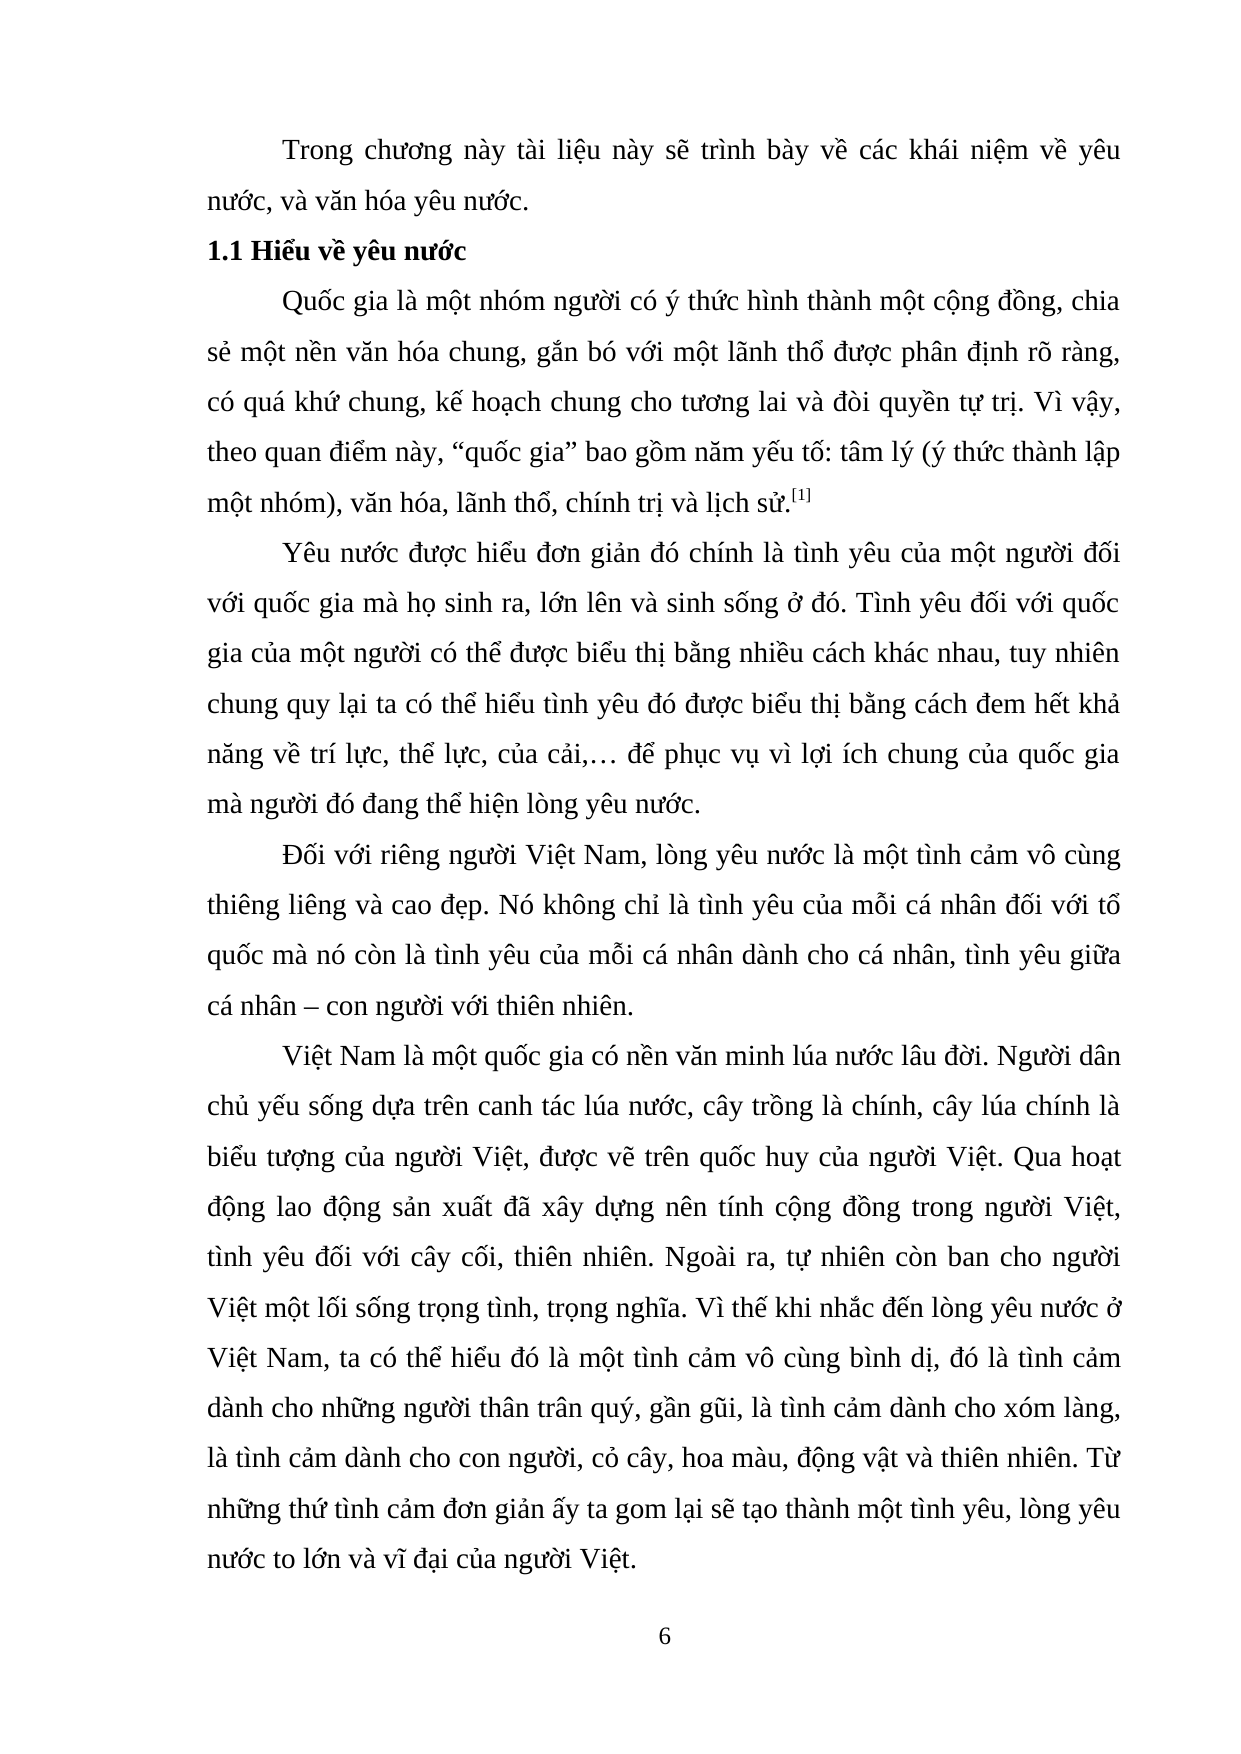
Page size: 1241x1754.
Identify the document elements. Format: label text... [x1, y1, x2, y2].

text Đối với riêng người Việt Nam, lòng yêu nước là một tình cảm vô cùng thiêng liêng và cao đẹp. Nó không chỉ là tình yêu của mỗi cá nhân đối với tổ quốc mà nó còn là tình yêu của mỗi cá nhân dành cho cá nhân, tình yêu giữa cá nhân – con người với thiên nhiên. [207, 837, 1122, 1021]
text Việt Nam là một quốc gia có nền văn minh lúa nước lâu đời. Người dân chủ yếu sống dựa trên canh tác lúa nước, cây trồng là chính, cây lúa chính là biểu tượng của người Việt, được vẽ trên quốc huy của người Việt. Qua hoạt động lao động sản xuất đã xây dựng nên tính cộng đồng trong người Việt, tình yêu đối với cây cối, thiên nhiên. Ngoài ra, tự nhiên còn ban cho người Việt một lối sống trọng tình, trọng nghĩa. Vì thế khi nhắc đến lòng yêu nước ở Việt Nam, ta có thể hiểu đó là một tình cảm vô cùng bình dị, đó là tình cảm dành cho những người thân trân quý, gần gũi, là tình cảm dành cho xóm làng, là tình cảm dành cho con người, cỏ cây, hoa màu, động vật và thiên nhiên. Từ những thứ tình cảm đơn giản ấy ta gom lại sẽ tạo thành một tình yêu, lòng yêu nước to lớn và vĩ đại của người Việt. [207, 1038, 1122, 1575]
text Quốc gia là một nhóm người có ý thức hình thành một cộng đồng, chia sẻ một nền văn hóa chung, gắn bó với một lãnh thổ được phân định rõ ràng, có quá khứ chung, kế hoạch chung cho tương lai và đòi quyền tự trị. Vì vậy, theo quan điểm này, “quốc gia” bao gồm năm yếu tố: tâm lý (ý thức thành lập một nhóm), văn hóa, lãnh thổ, chính trị và lịch sử.[1] [207, 283, 1122, 518]
text Trong chương này tài liệu này sẽ trình bày về các khái niệm về yêu nước, và văn hóa yêu nước. [207, 132, 1122, 216]
text Yêu nước được hiểu đơn giản đó chính là tình yêu của một người đối với quốc gia mà họ sinh ra, lớn lên và sinh sống ở đó. Tình yêu đối với quốc gia của một người có thể được biểu thị bằng nhiều cách khác nhau, tuy nhiên chung quy lại ta có thể hiểu tình yêu đó được biểu thị bằng cách đem hết khả năng về trí lực, thể lực, của cải,… để phục vụ vì lợi ích chung của quốc gia mà người đó đang thể hiện lòng yêu nước. [207, 535, 1122, 820]
list Hiểu về yêu nước [207, 233, 1122, 267]
